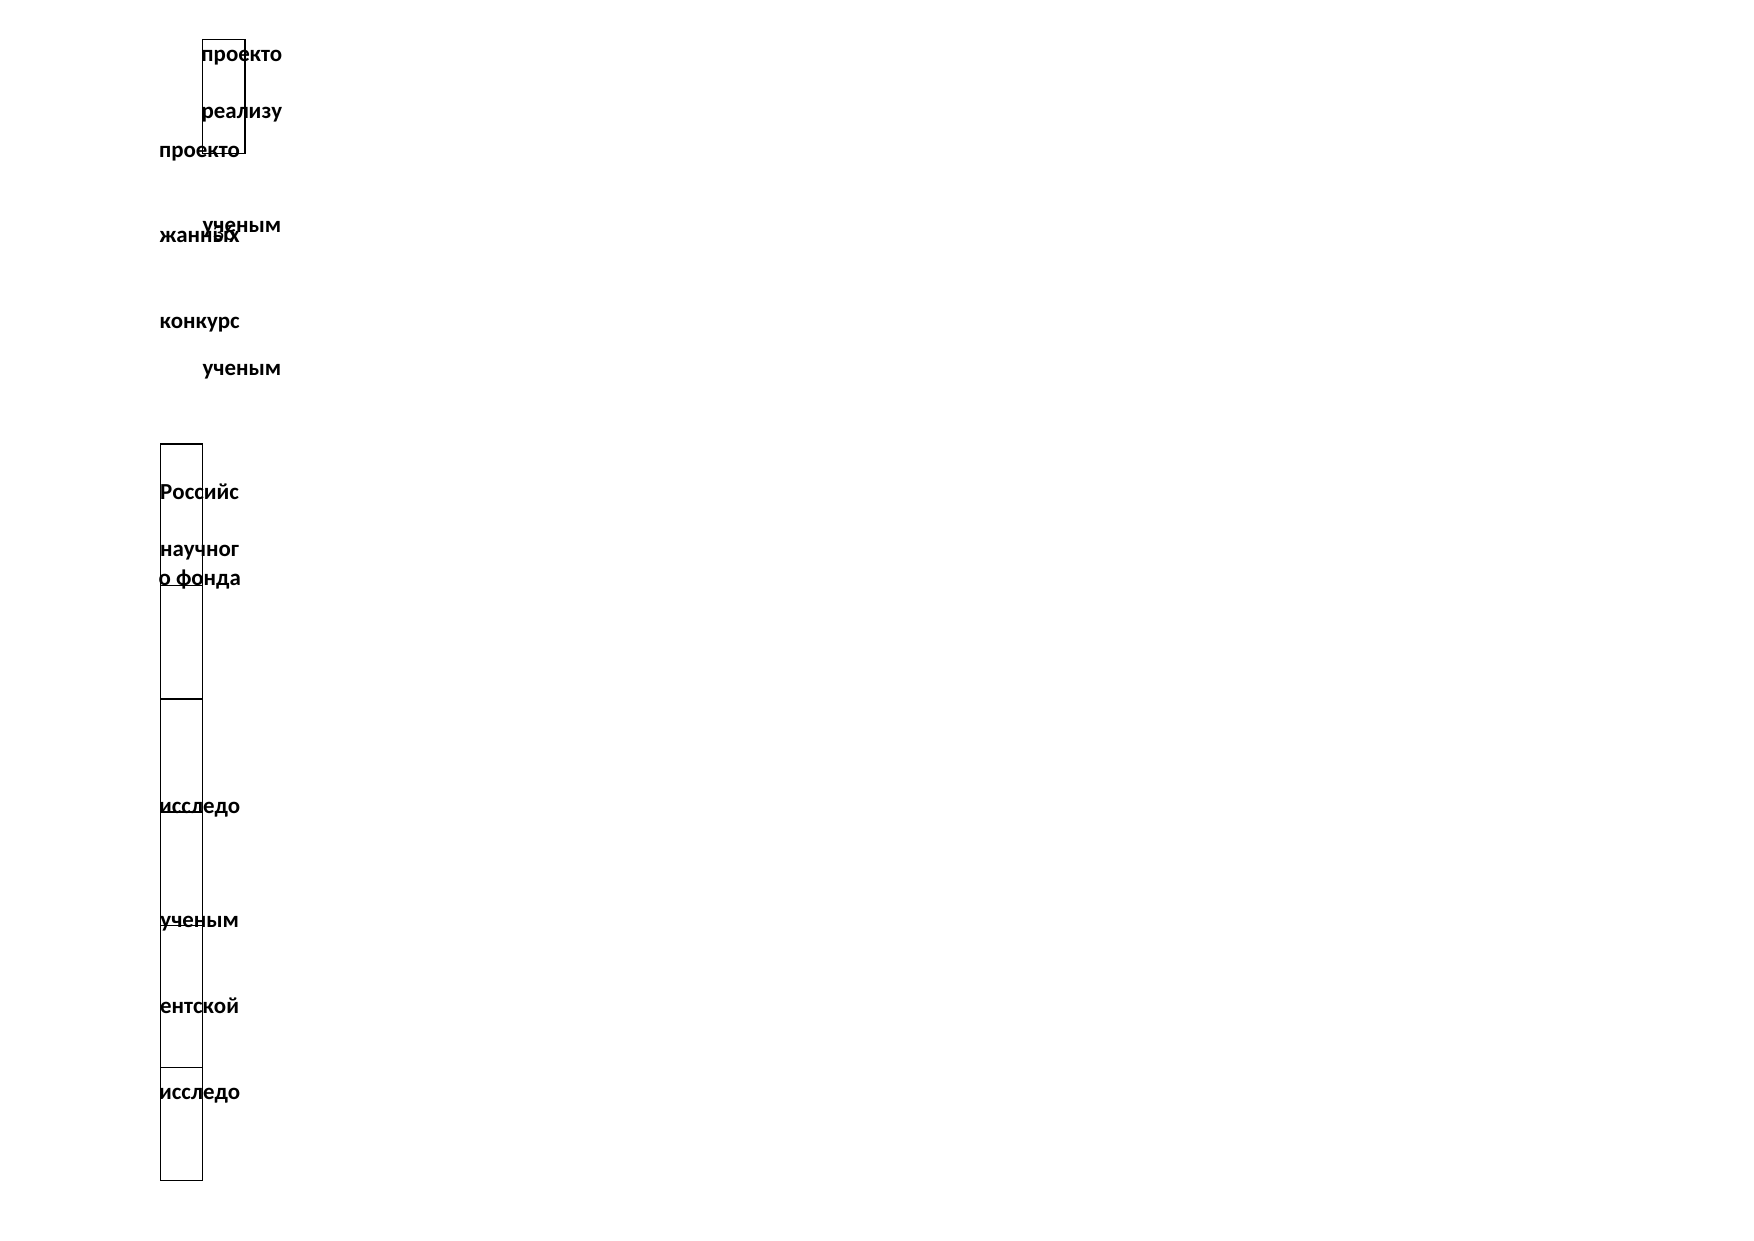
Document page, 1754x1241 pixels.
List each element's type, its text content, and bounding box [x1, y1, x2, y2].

text 36 [203, 222, 245, 245]
table_cell 234 [161, 813, 202, 925]
table_cell 233 [161, 700, 202, 811]
table_cell 236 [161, 1068, 202, 1180]
table_header 231 [161, 445, 202, 585]
table_cell 232 [161, 586, 202, 698]
table_cell 237 [203, 40, 244, 152]
table_cell 235 [161, 926, 202, 1067]
